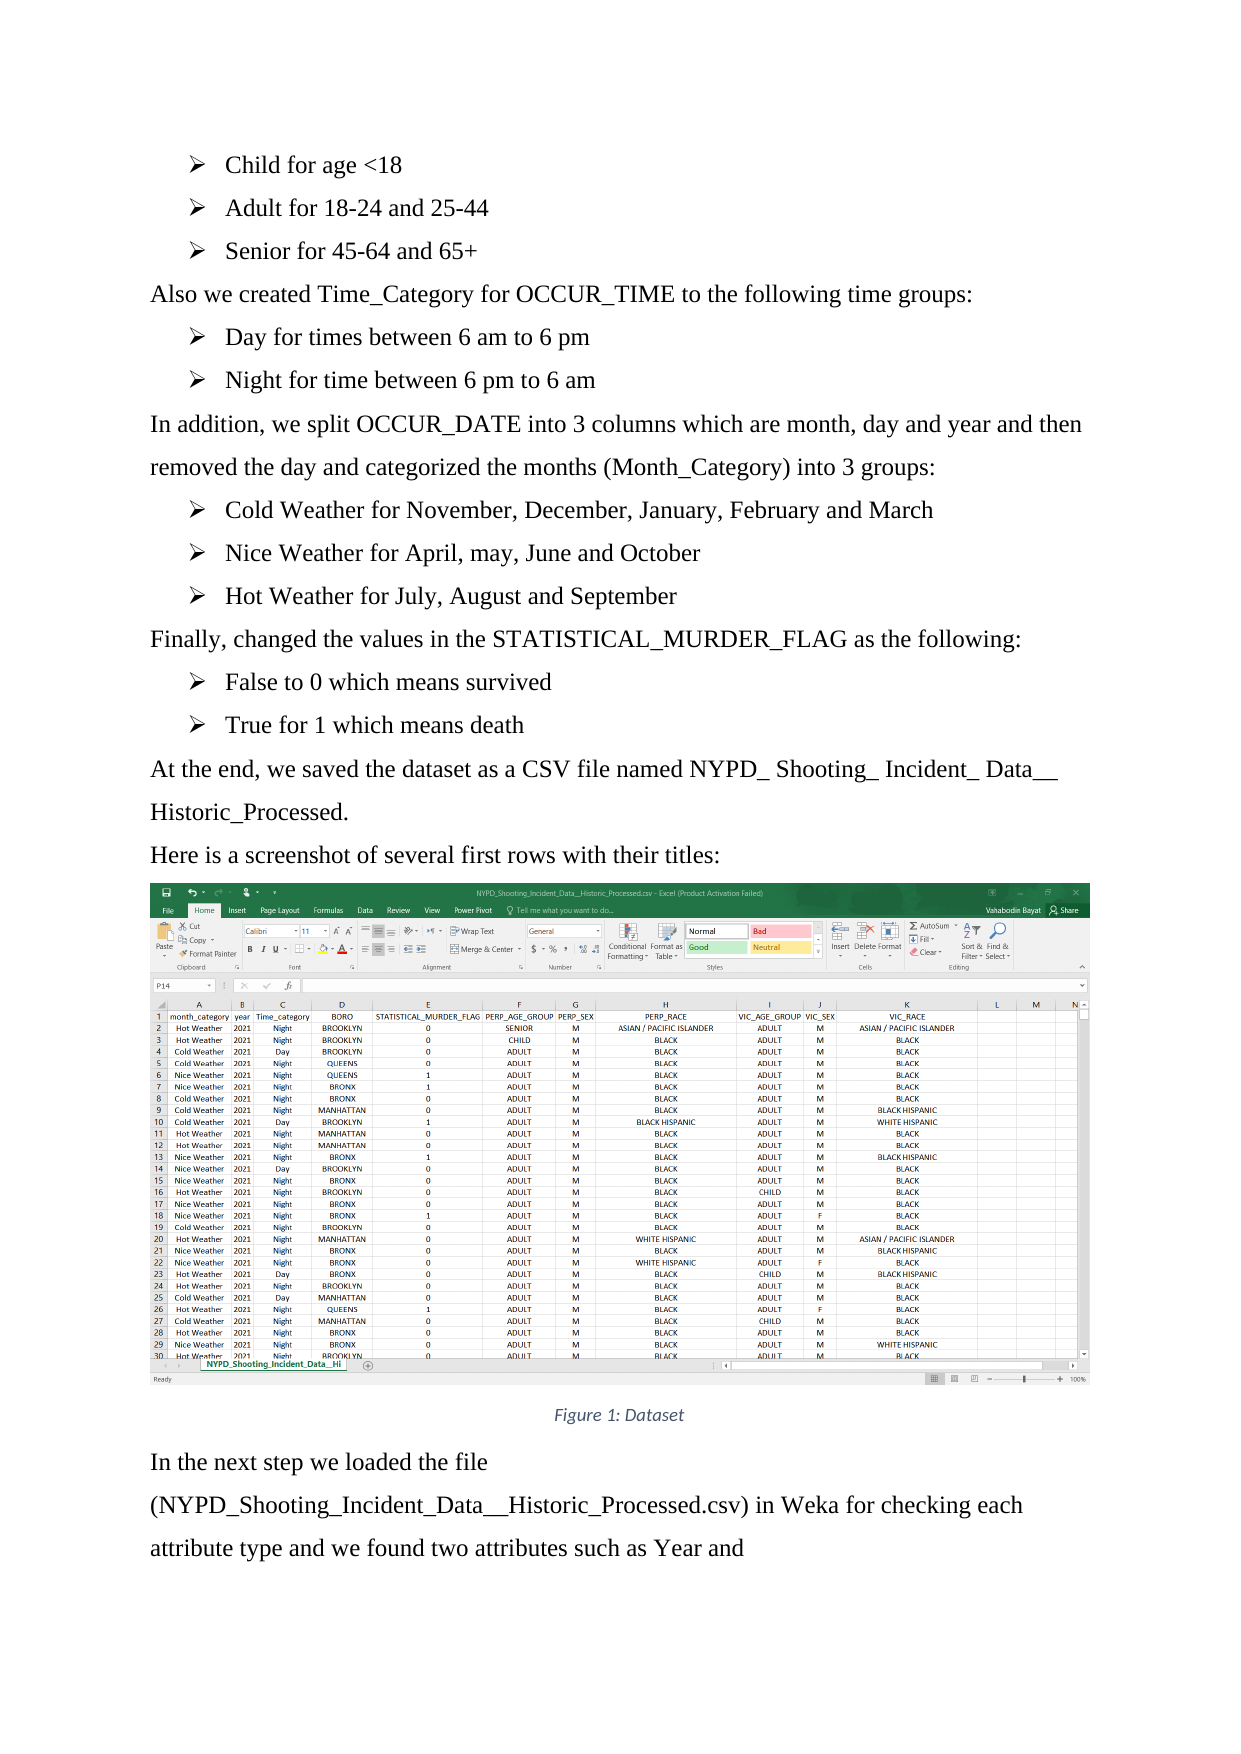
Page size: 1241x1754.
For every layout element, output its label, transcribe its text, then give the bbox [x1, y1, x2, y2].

text In addition, we split OCCUR_DATE into 3 columns which are month, day and year and then removed the day and categorized the months (Month_Category) into 3 groups: [150, 409, 1090, 481]
list Cold Weather for November, December, January, February and March [187, 495, 1090, 524]
list False to 0 which means survived [187, 667, 1090, 696]
list Day for times between 6 am to 6 pm [187, 322, 1090, 351]
text Also we created Time_Category for OCCUR_TIME to the following time groups: [150, 279, 1090, 308]
list Child for age <18 [187, 150, 1090, 179]
list True for 1 which means death [187, 711, 1090, 739]
text Here is a screenshot of several first rows with their titles: [150, 840, 1090, 869]
list Night for time between 6 pm to 6 am [187, 366, 1090, 394]
list Hot Weather for July, August and September [187, 581, 1090, 610]
list Adult for 18-24 and 25-44 [187, 193, 1090, 222]
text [150, 1447, 1090, 1562]
list Nice Weather for April, may, June and October [187, 538, 1090, 567]
text Finally, changed the values in the STATISTICAL_MURDER_FLAG as the following: [150, 624, 1090, 653]
picture [150, 883, 1090, 1385]
list Senior for 45-64 and 65+ [187, 236, 1090, 265]
text At the end, we saved the dataset as a CSV file named NYPD_ Shooting_ Incident_ Data__ Historic_Processed. [150, 754, 1090, 826]
